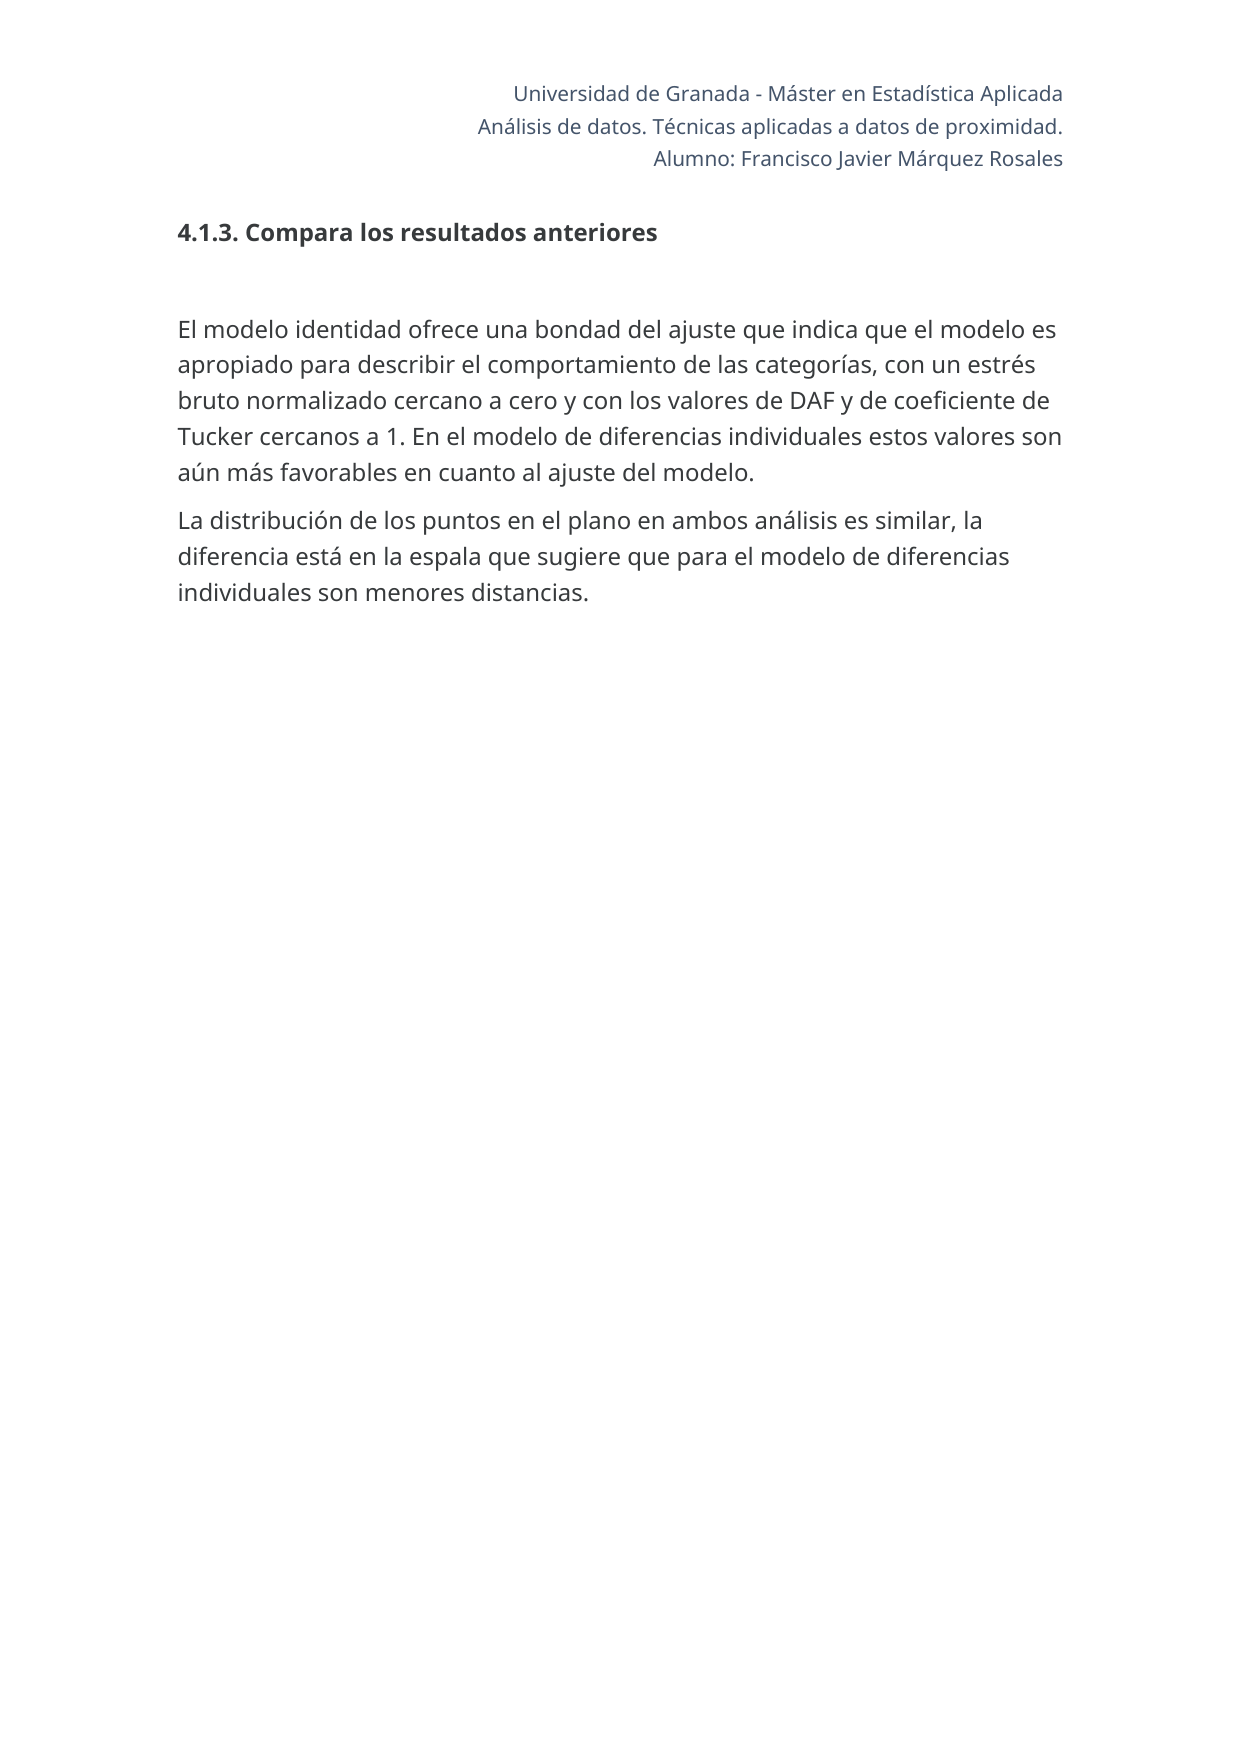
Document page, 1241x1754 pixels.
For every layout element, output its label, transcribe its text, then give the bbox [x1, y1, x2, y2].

text El modelo identidad ofrece una bondad del ajuste que indica que el modelo es apropiado para describir el comportamiento de las categorías, con un estrés bruto normalizado cercano a cero y con los valores de DAF y de coeficiente de Tucker cercanos a 1. En el modelo de diferencias individuales estos valores son aún más favorables en cuanto al ajuste del modelo. [177, 312, 1063, 488]
text 4.1.3. Compara los resultados anteriores [177, 216, 1063, 248]
text La distribución de los puntos en el plano en ambos análisis es similar, la diferencia está en la espala que sugiere que para el modelo de diferencias individuales son menores distancias. [177, 504, 1063, 608]
